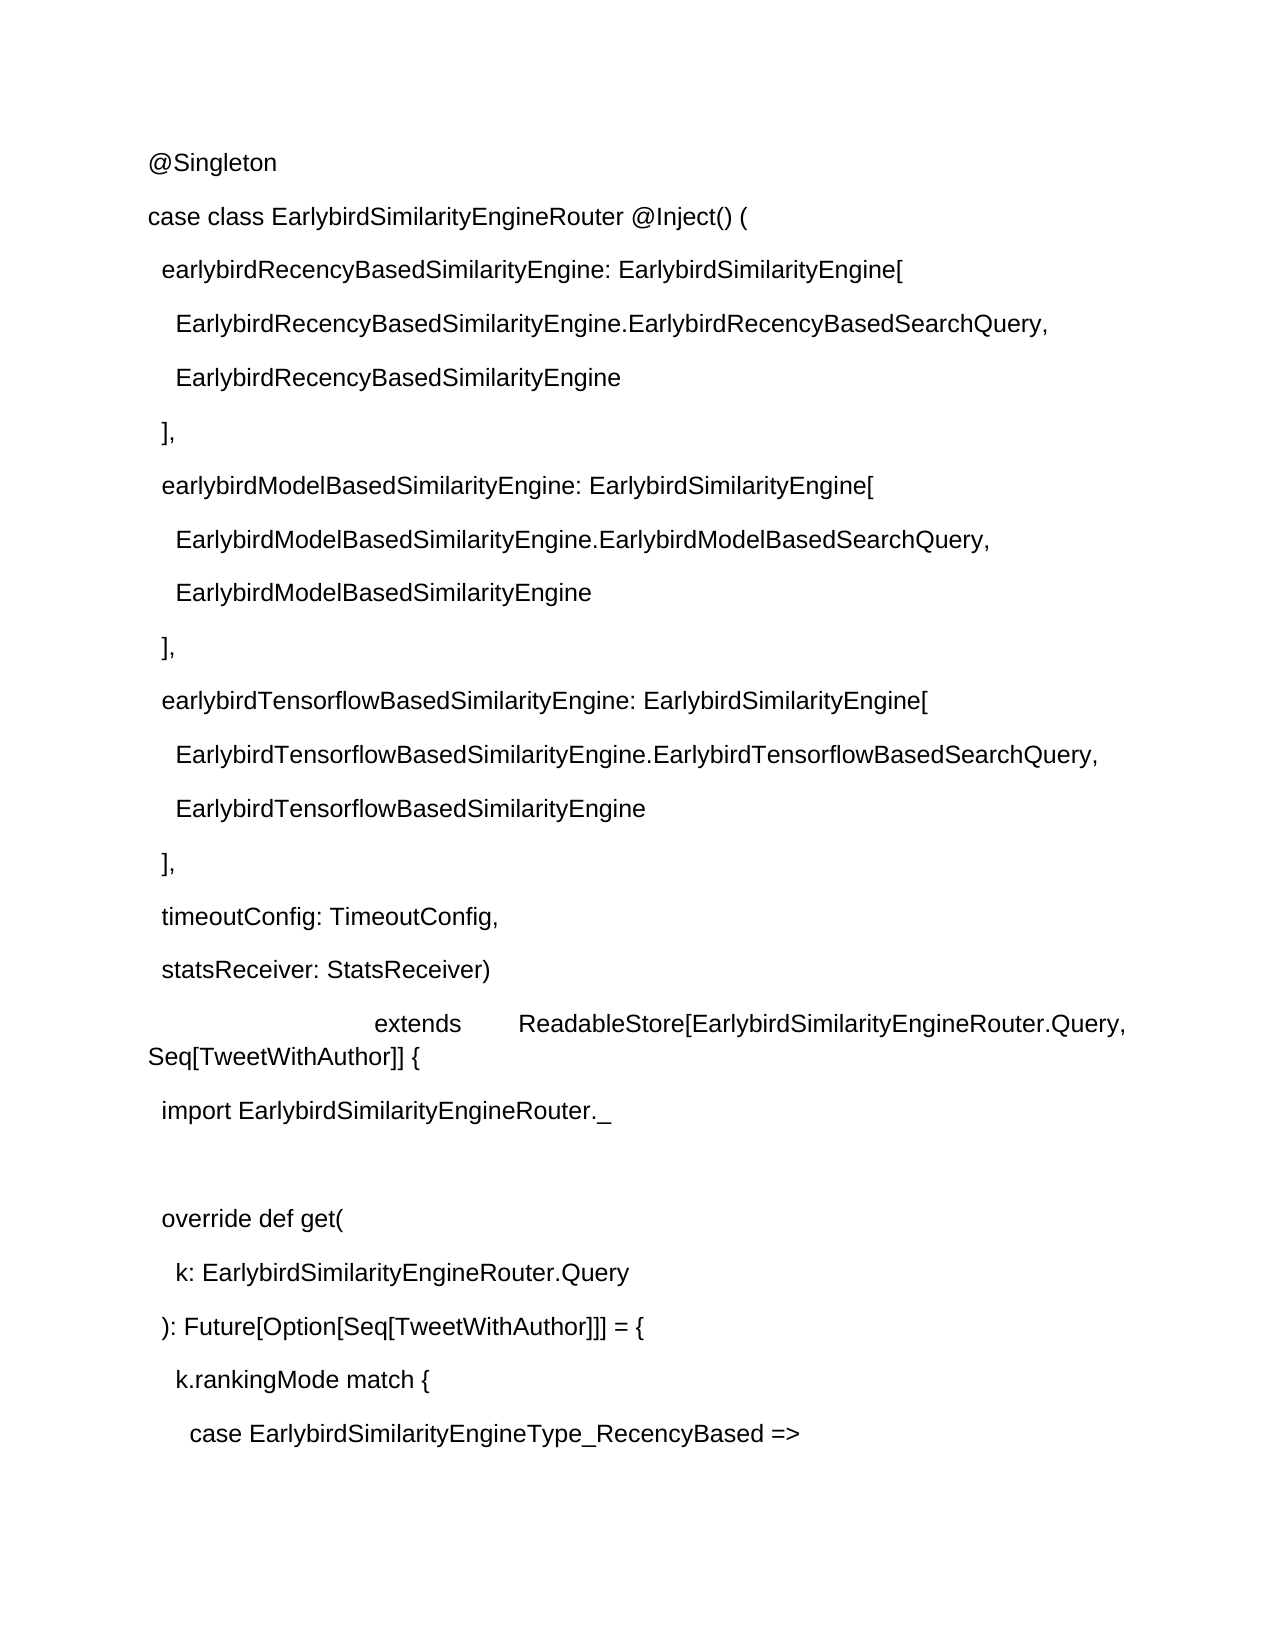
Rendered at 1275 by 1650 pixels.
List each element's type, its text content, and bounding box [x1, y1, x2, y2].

text ], [148, 848, 1127, 876]
text k.rankingMode match { [148, 1365, 1127, 1394]
text @Singleton [148, 148, 1127, 176]
text extends ReadableStore[EarlybirdSimilarityEngineRouter.Query, Seq[TweetWithAuthor]] { [148, 1009, 1127, 1071]
text EarlybirdRecencyBasedSimilarityEngine.EarlybirdRecencyBasedSearchQuery, [148, 309, 1127, 338]
text earlybirdRecencyBasedSimilarityEngine: EarlybirdSimilarityEngine[ [148, 255, 1127, 284]
text timeoutConfig: TimeoutConfig, [148, 902, 1127, 930]
text EarlybirdTensorflowBasedSimilarityEngine.EarlybirdTensorflowBasedSearchQuery, [148, 740, 1127, 769]
text ], [148, 632, 1127, 661]
text case class EarlybirdSimilarityEngineRouter @Inject() ( [148, 201, 1127, 230]
text EarlybirdModelBasedSimilarityEngine [148, 578, 1127, 607]
text statsReceiver: StatsReceiver) [148, 955, 1127, 984]
text EarlybirdRecencyBasedSimilarityEngine [148, 363, 1127, 392]
text ], [148, 417, 1127, 446]
text earlybirdTensorflowBasedSimilarityEngine: EarlybirdSimilarityEngine[ [148, 686, 1127, 715]
text override def get( [148, 1204, 1127, 1233]
text k: EarlybirdSimilarityEngineRouter.Query [148, 1258, 1127, 1286]
text EarlybirdModelBasedSimilarityEngine.EarlybirdModelBasedSearchQuery, [148, 524, 1127, 553]
text ): Future[Option[Seq[TweetWithAuthor]]] = { [148, 1312, 1127, 1340]
text case EarlybirdSimilarityEngineType_RecencyBased => [148, 1419, 1127, 1448]
text EarlybirdTensorflowBasedSimilarityEngine [148, 794, 1127, 823]
text import EarlybirdSimilarityEngineRouter._ [148, 1096, 1127, 1125]
text earlybirdModelBasedSimilarityEngine: EarlybirdSimilarityEngine[ [148, 471, 1127, 499]
